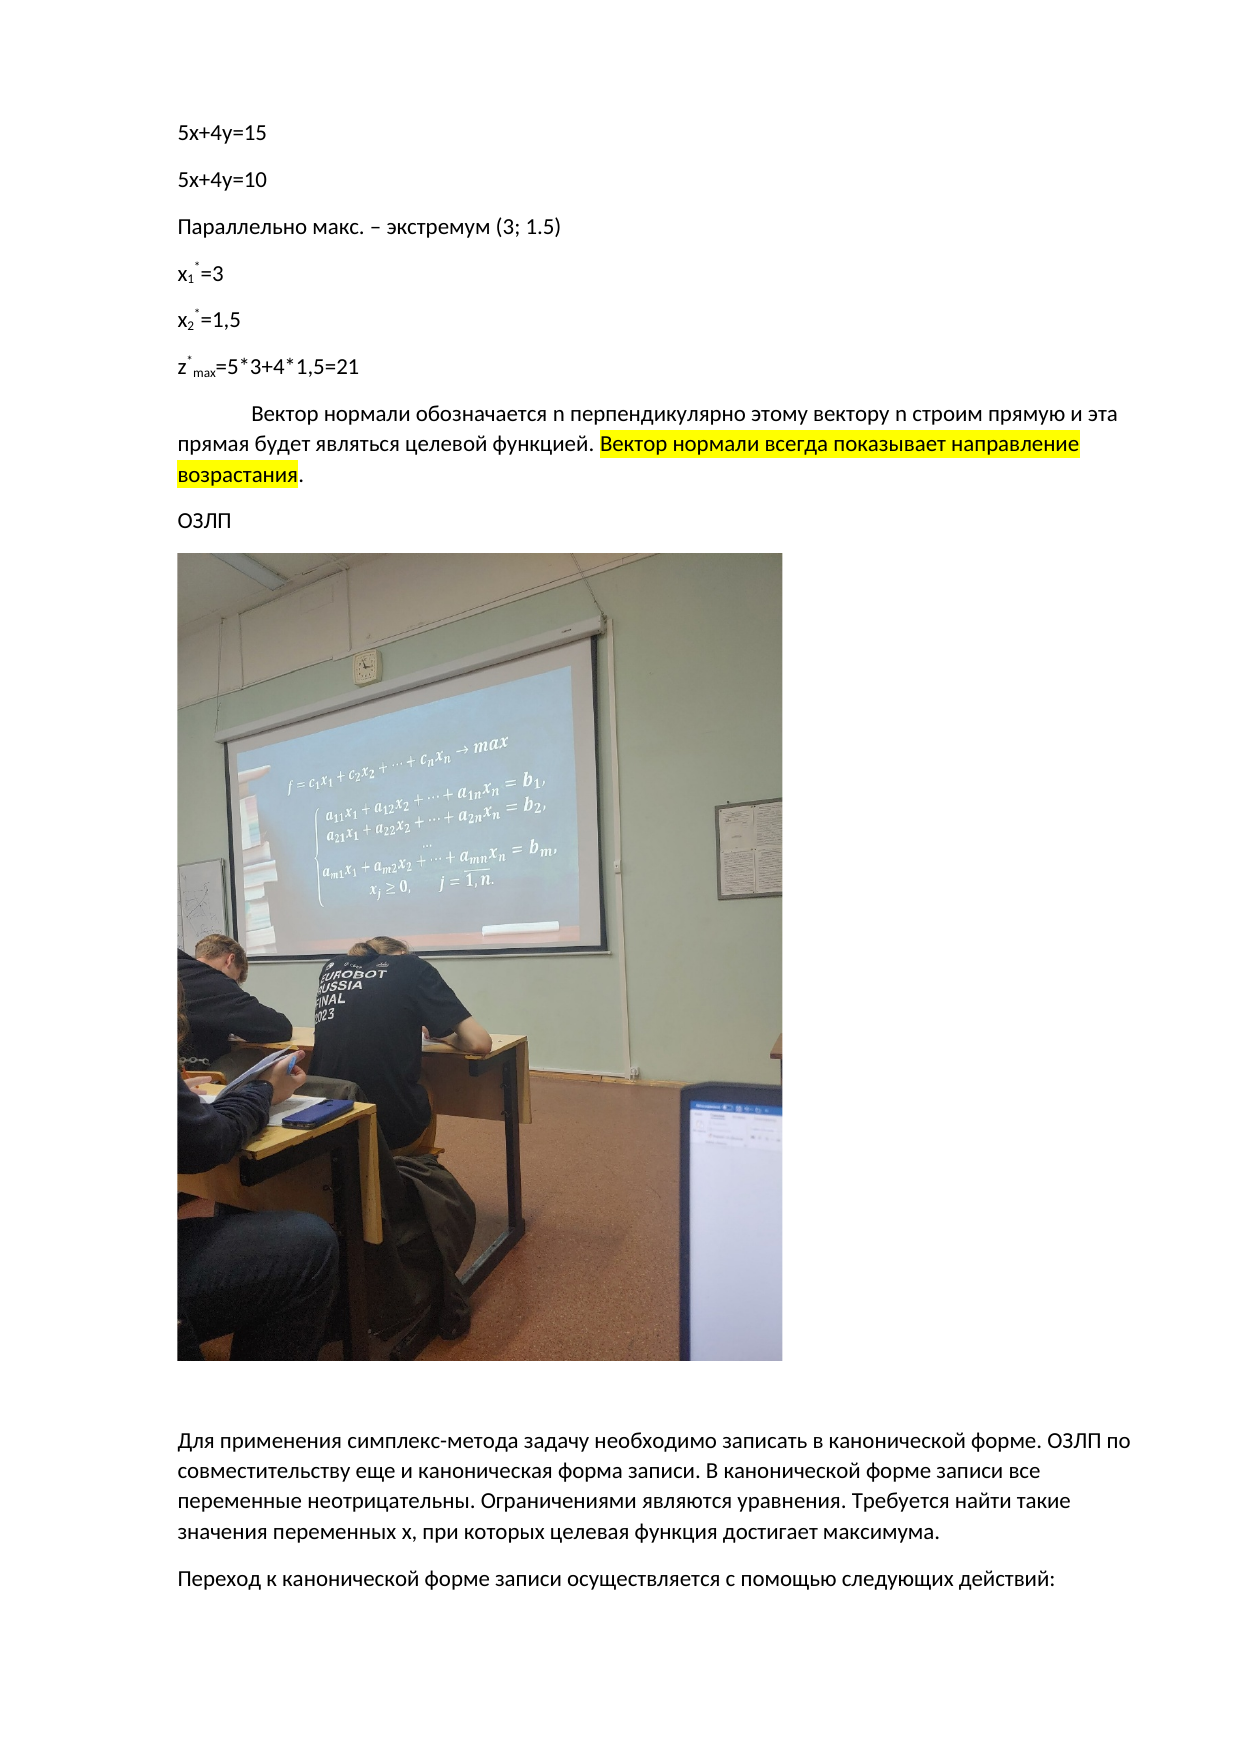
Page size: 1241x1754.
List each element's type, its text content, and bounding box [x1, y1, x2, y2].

text Переход к канонической форме записи осуществляется с помощью следующих действий: [177, 1564, 1152, 1592]
text x2*=1,5 [177, 306, 1152, 334]
text 5x+4y=10 [177, 165, 1152, 193]
text Вектор нормали обозначается n перпендикулярно этому вектору n строим прямую и эта прямая будет являться целевой функцией. Вектор нормали всегда показывает направление возрастания. [177, 399, 1152, 488]
picture [177, 553, 783, 1361]
text 5x+4y=15 [177, 118, 1152, 146]
text z*max=5*3+4*1,5=21 [177, 352, 1152, 381]
text x1*=3 [177, 259, 1152, 287]
text Для применения симплекс-метода задачу необходимо записать в канонической форме. ОЗЛП по совместительству еще и каноническая форма записи. В канонической форме записи все переменные неотрицательны. Ограничениями являются уравнения. Требуется найти такие значения переменных x, при которых целевая функция достигает максимума. [177, 1426, 1152, 1545]
text ОЗЛП [177, 507, 1152, 535]
text Параллельно макс. – экстремум (3; 1.5) [177, 212, 1152, 240]
